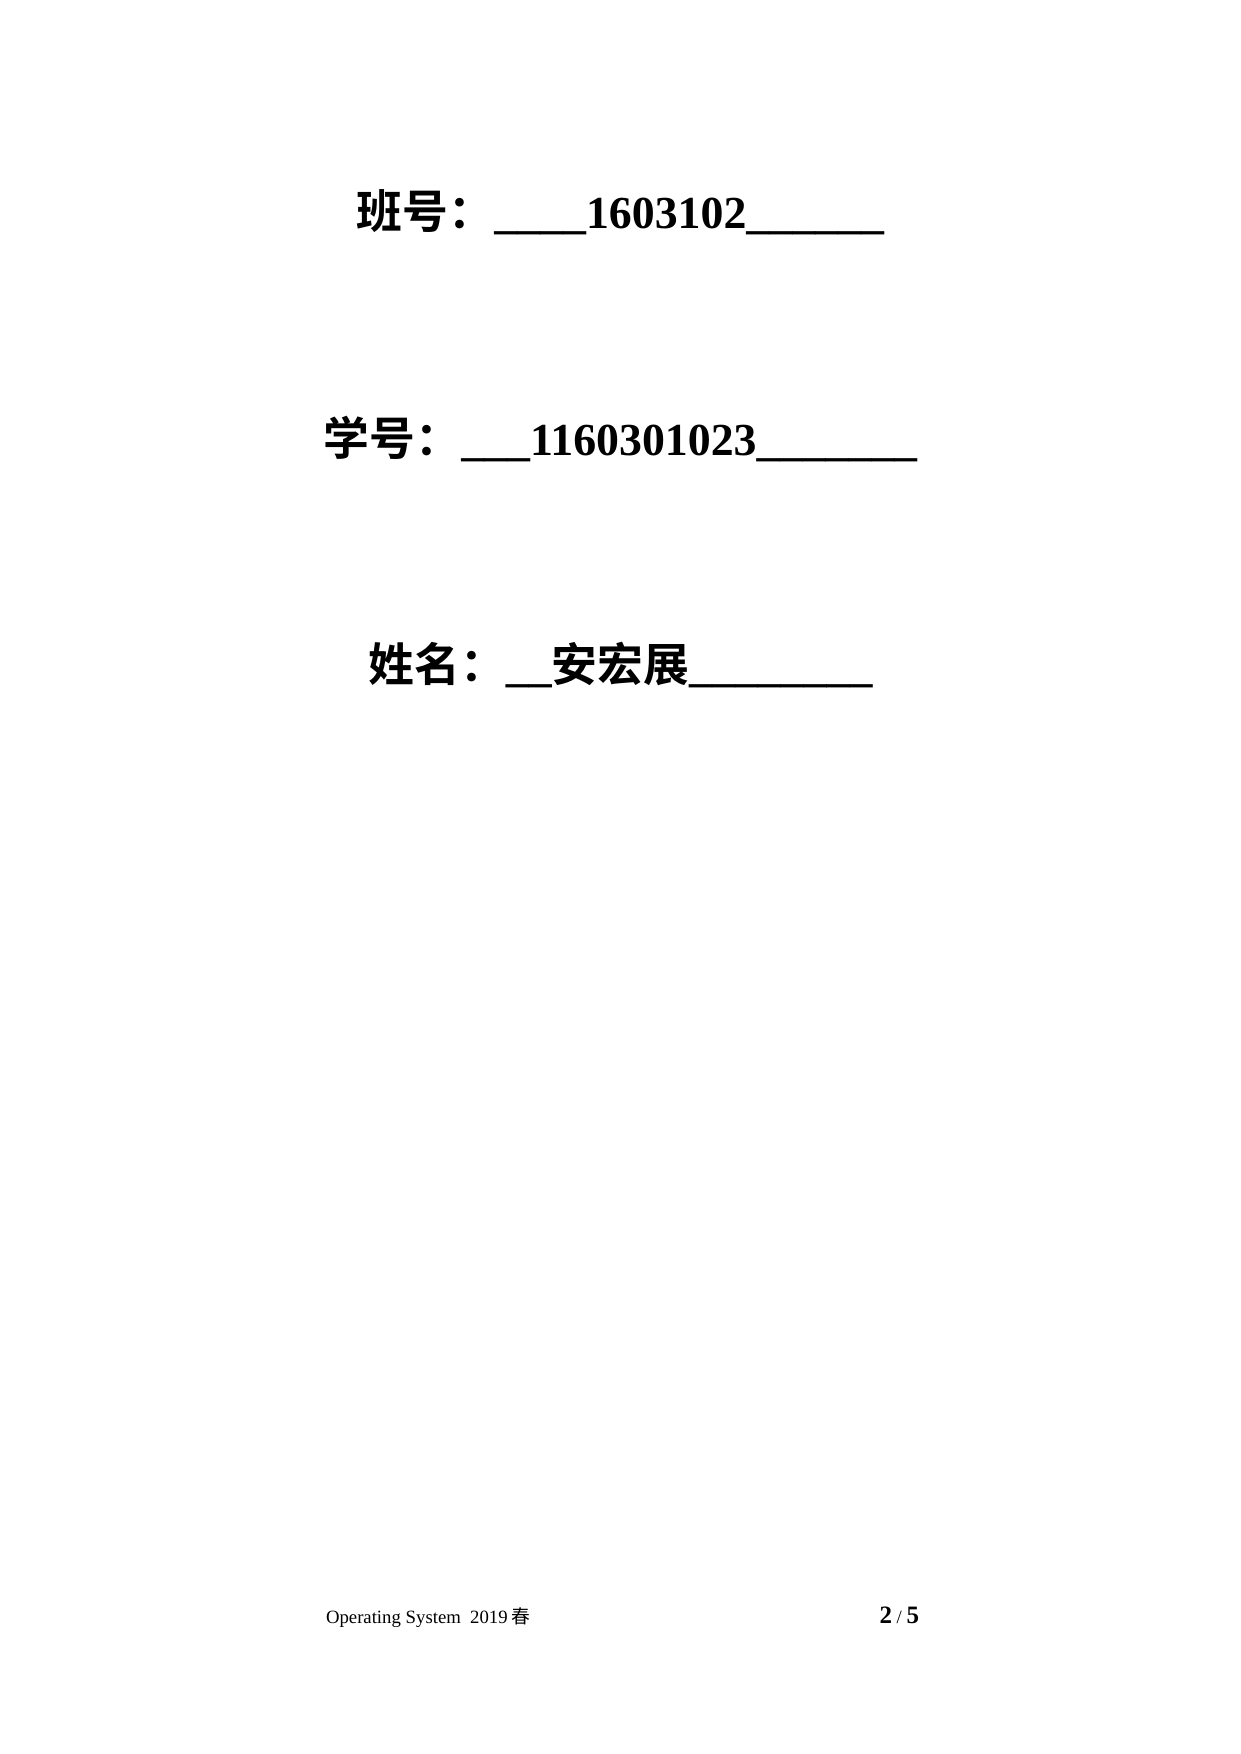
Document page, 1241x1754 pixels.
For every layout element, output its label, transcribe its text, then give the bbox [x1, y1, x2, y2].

subtitle 学号：___1160301023_______ [187, 387, 1053, 484]
subtitle 姓名：__安宏展________ [187, 613, 1053, 711]
subtitle 班号：____1603102______ [187, 160, 1053, 258]
